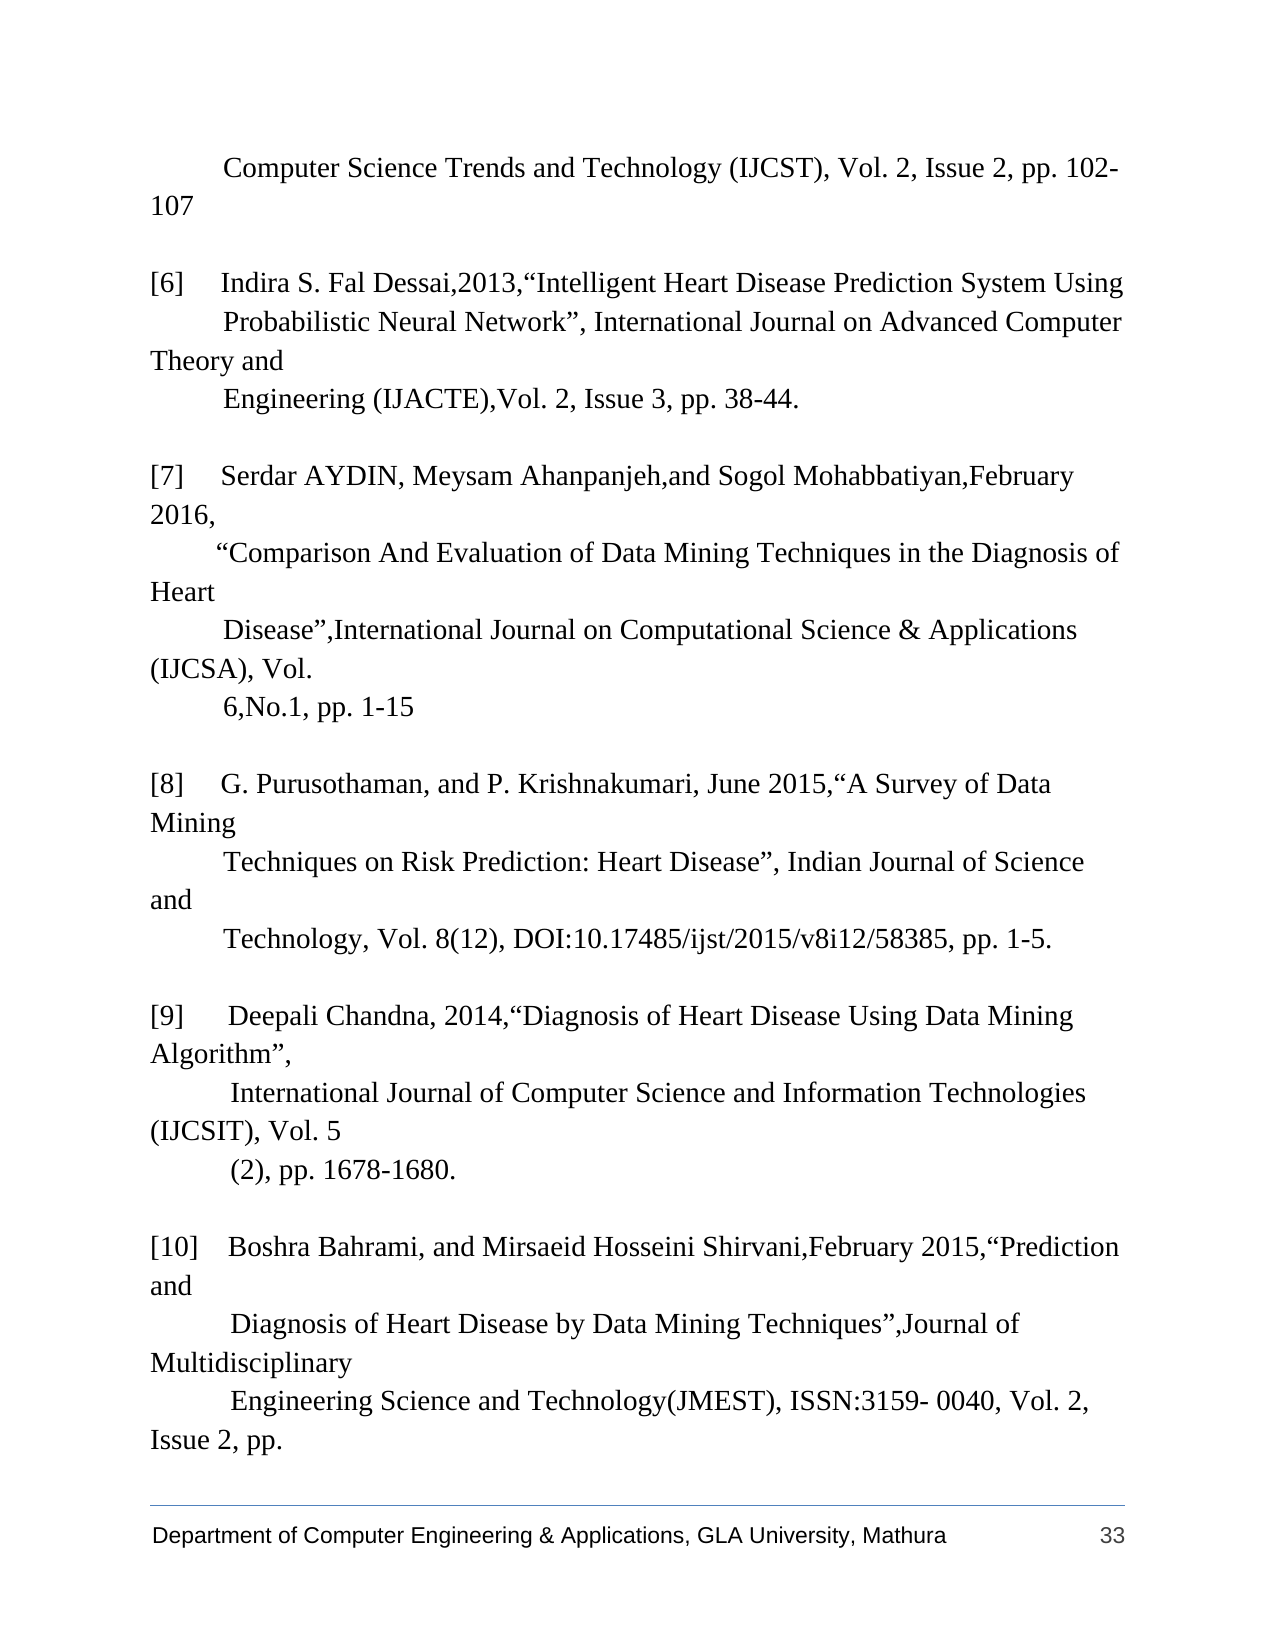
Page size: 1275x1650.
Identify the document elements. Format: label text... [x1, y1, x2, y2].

text [10] Boshra Bahrami, and Mirsaeid Hosseini Shirvani,February 2015,“Prediction and [150, 1229, 1125, 1301]
text Engineering Science and Technology(JMEST), ISSN:3159- 0040, Vol. 2, Issue 2, pp. [150, 1383, 1125, 1455]
text Techniques on Risk Prediction: Heart Disease”, Indian Journal of Science and [150, 844, 1125, 916]
text [8] G. Purusothaman, and P. Krishnakumari, June 2015,“A Survey of Data Mining [150, 767, 1125, 839]
text [6] Indira S. Fal Dessai,2013,“Intelligent Heart Disease Prediction System Using [150, 266, 1125, 299]
text International Journal of Computer Science and Information Technologies (IJCSIT), Vol. 5 [150, 1075, 1125, 1147]
text Engineering (IJACTE),Vol. 2, Issue 3, pp. 38-44. [150, 381, 1125, 415]
text [7] Serdar AYDIN, Meysam Ahanpanjeh,and Sogol Mohabbatiyan,February 2016, [150, 458, 1125, 530]
text 6,No.1, pp. 1-15 [150, 689, 1125, 723]
text (2), pp. 1678-1680. [150, 1152, 1125, 1186]
text “Comparison And Evaluation of Data Mining Techniques in the Diagnosis of Heart [150, 535, 1125, 607]
text Computer Science Trends and Technology (IJCST), Vol. 2, Issue 2, pp. 102-107 [150, 150, 1125, 222]
text Diagnosis of Heart Disease by Data Mining Techniques”,Journal of Multidisciplinary [150, 1306, 1125, 1378]
text [9] Deepali Chandna, 2014,“Diagnosis of Heart Disease Using Data Mining Algorithm”, [150, 998, 1125, 1070]
text Probabilistic Neural Network”, International Journal on Advanced Computer Theory and [150, 304, 1125, 376]
text Disease”,International Journal on Computational Science & Applications (IJCSA), Vol. [150, 612, 1125, 684]
text Technology, Vol. 8(12), DOI:10.17485/ijst/2015/v8i12/58385, pp. 1-5. [150, 921, 1125, 954]
